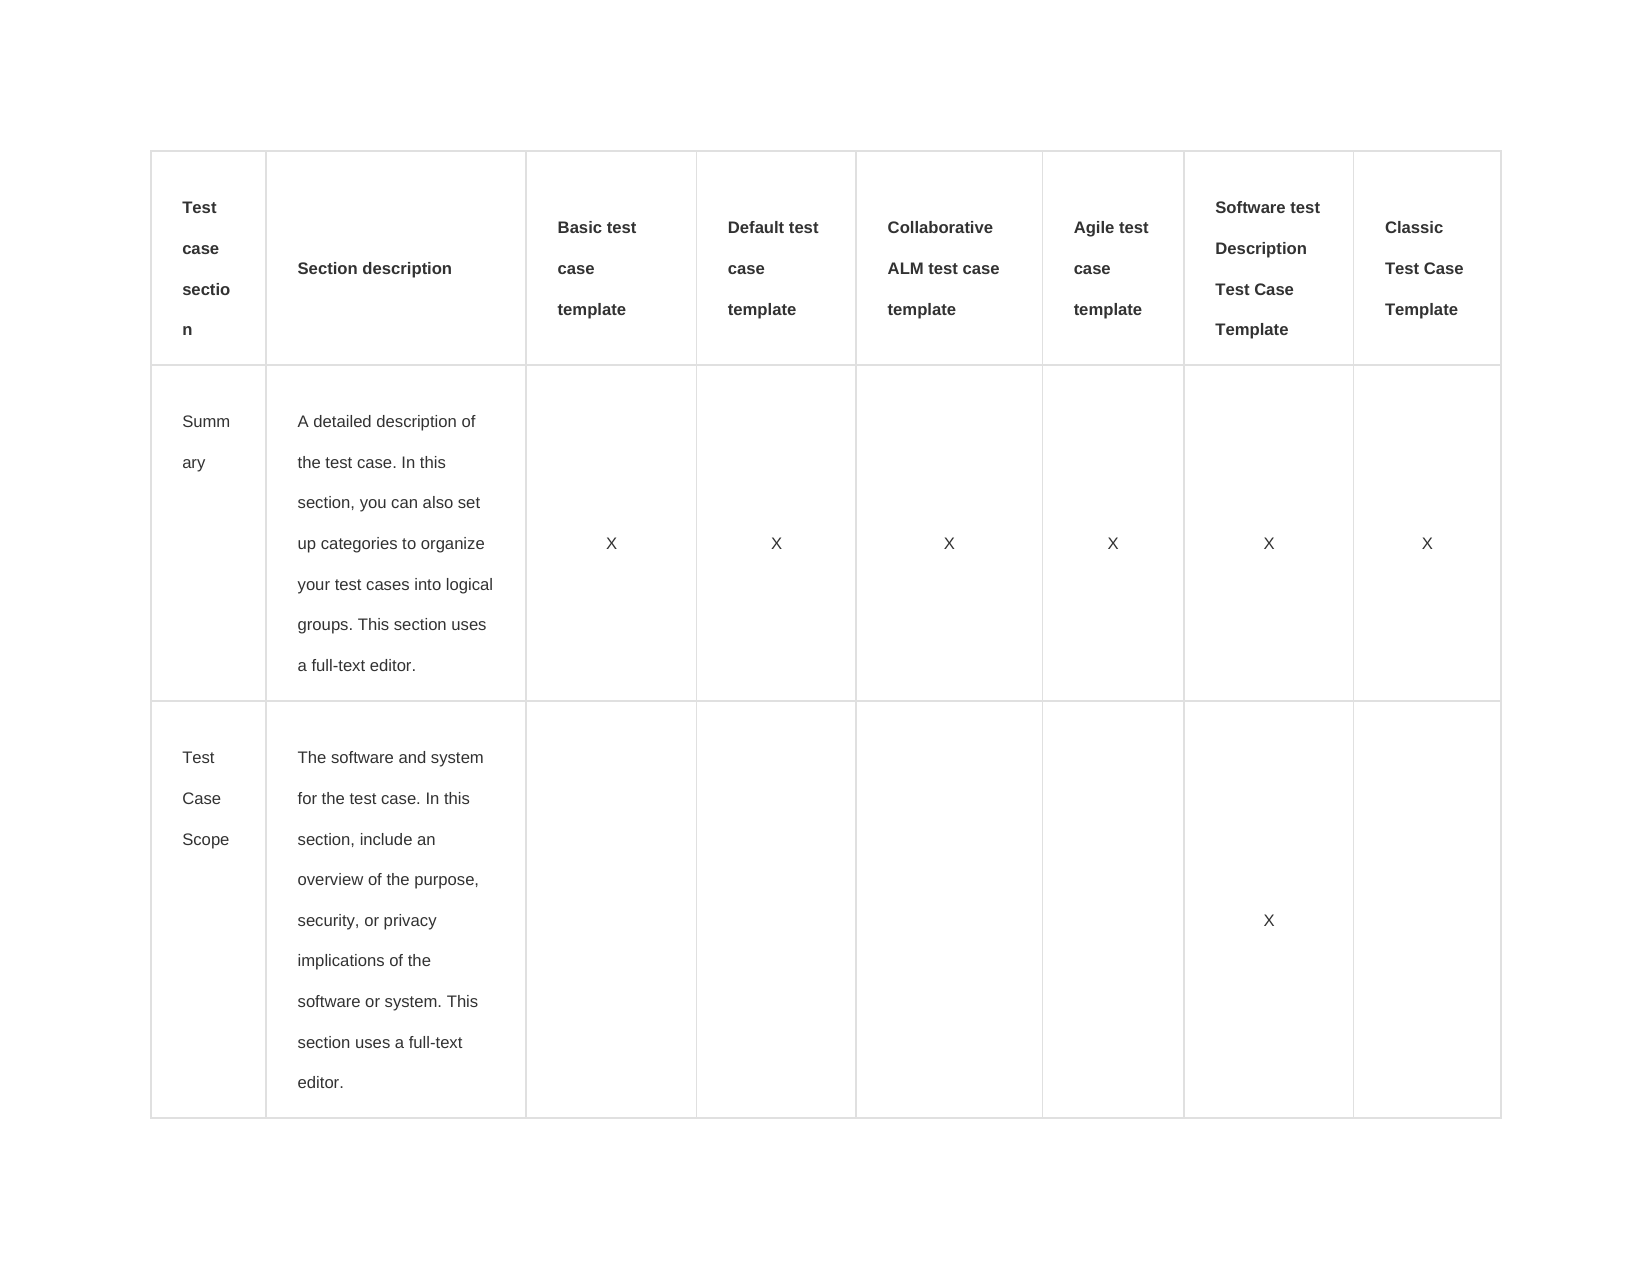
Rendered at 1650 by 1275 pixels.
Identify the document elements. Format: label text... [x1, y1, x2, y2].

table_cell X [1354, 366, 1500, 700]
table_cell The software and system for the test case. In this section, include an overview of the purpose, security, or privacy implications of the software or system. This section uses a full-text editor. [267, 702, 525, 1117]
table_header Software test Description Test Case Template [1185, 152, 1353, 364]
table_cell X [857, 366, 1042, 700]
table_cell A detailed description of the test case. In this section, you can also set up categories to organize your test cases into logical groups. This section uses a full-text editor. [267, 366, 525, 700]
table_cell X [1043, 366, 1183, 700]
table_cell [857, 702, 1042, 1117]
table_cell X [1185, 366, 1353, 700]
table_cell X [527, 366, 696, 700]
table_cell Summary [152, 366, 265, 700]
table_cell [697, 702, 855, 1117]
table_header Default test case template [697, 152, 855, 364]
table_cell X [1185, 702, 1353, 1117]
table_cell [527, 702, 696, 1117]
table_cell [1354, 702, 1500, 1117]
table_header Agile test case template [1043, 152, 1183, 364]
table_cell X [697, 366, 855, 700]
table_header Test case section [152, 152, 265, 364]
table_header Collaborative ALM test case template [857, 152, 1042, 364]
table_header Basic test case template [527, 152, 696, 364]
table_cell [1043, 702, 1183, 1117]
table_header Section description [267, 152, 525, 364]
table_header Classic Test Case Template [1354, 152, 1500, 364]
table_cell Test Case Scope [152, 702, 265, 1117]
